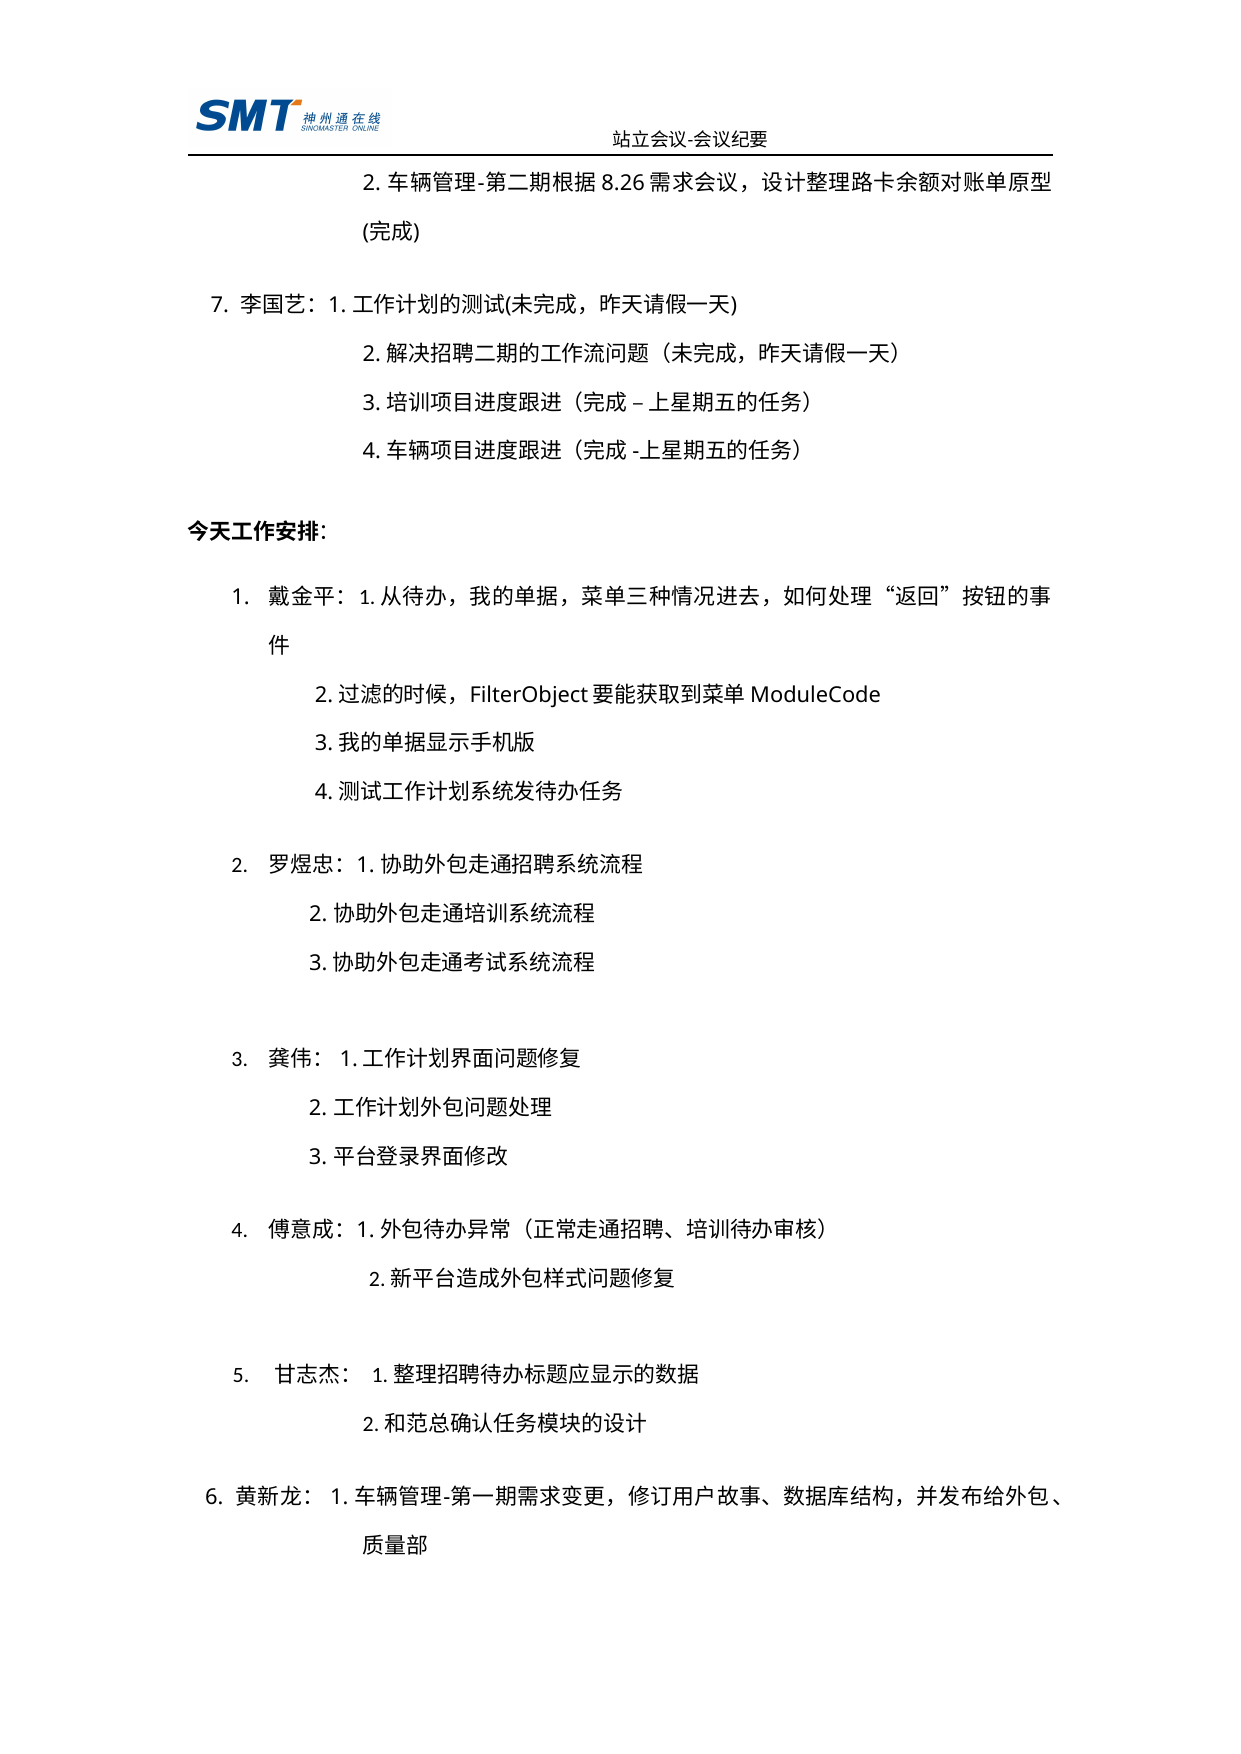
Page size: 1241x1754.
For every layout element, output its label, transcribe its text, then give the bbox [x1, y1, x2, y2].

list 傅意成：1. 外包待办异常（正常走通招聘、培训待办审核） 2. 新平台造成外包样式问题修复 [231, 1212, 1053, 1342]
text 5. 甘志杰： 1. 整理招聘待办标题应显示的数据 2. 和范总确认任务模块的设计 [187, 1357, 1053, 1438]
text 6. 黄新龙： 1. 车辆管理-第一期需求变更，修订用户故事、数据库结构，并发布给外包、质量部 2. 车辆管理-第二期根据8.26需求会议，设计整理行车异常处理、路卡对账原型 [187, 1479, 1053, 1560]
picture [187, 88, 393, 147]
list 罗煜忠：1. 协助外包走通招聘系统流程 2. 协助外包走通培训系统流程 3. 协助外包走通考试系统流程 [231, 847, 1053, 1026]
text 7. 李国艺：1. 工作计划的测试(未完成，昨天请假一天) 2. 解决招聘二期的工作流问题（未完成，昨天请假一天） 3. 培训项目进度跟进（完成 – 上星期五的任务） 4. 车辆项目进度跟进（完成 -上星期五的任务） [187, 287, 1053, 466]
list 戴金平：1. 从待办，我的单据，菜单三种情况进去，如何处理“返回”按钮的事件 2. 过滤的时候，FilterObject要能获取到菜单ModuleCode 3. 我的单据显示手机版 4. 测试工作计划系统发待办任务 [231, 579, 1053, 806]
text 6. 黄新龙：1. 车辆管理-第一期根据8.26集团需求会议，修订用车人确认及异常费用处理需求（完成） 2. 车辆管理-第二期根据8.26需求会议，设计整理路卡余额对账单原型(完成) [187, 165, 1053, 246]
text 今天工作安排： [187, 514, 1053, 546]
list 龚伟： 1. 工作计划界面问题修复 2. 工作计划外包问题处理 3. 平台登录界面修改 [231, 1041, 1053, 1171]
